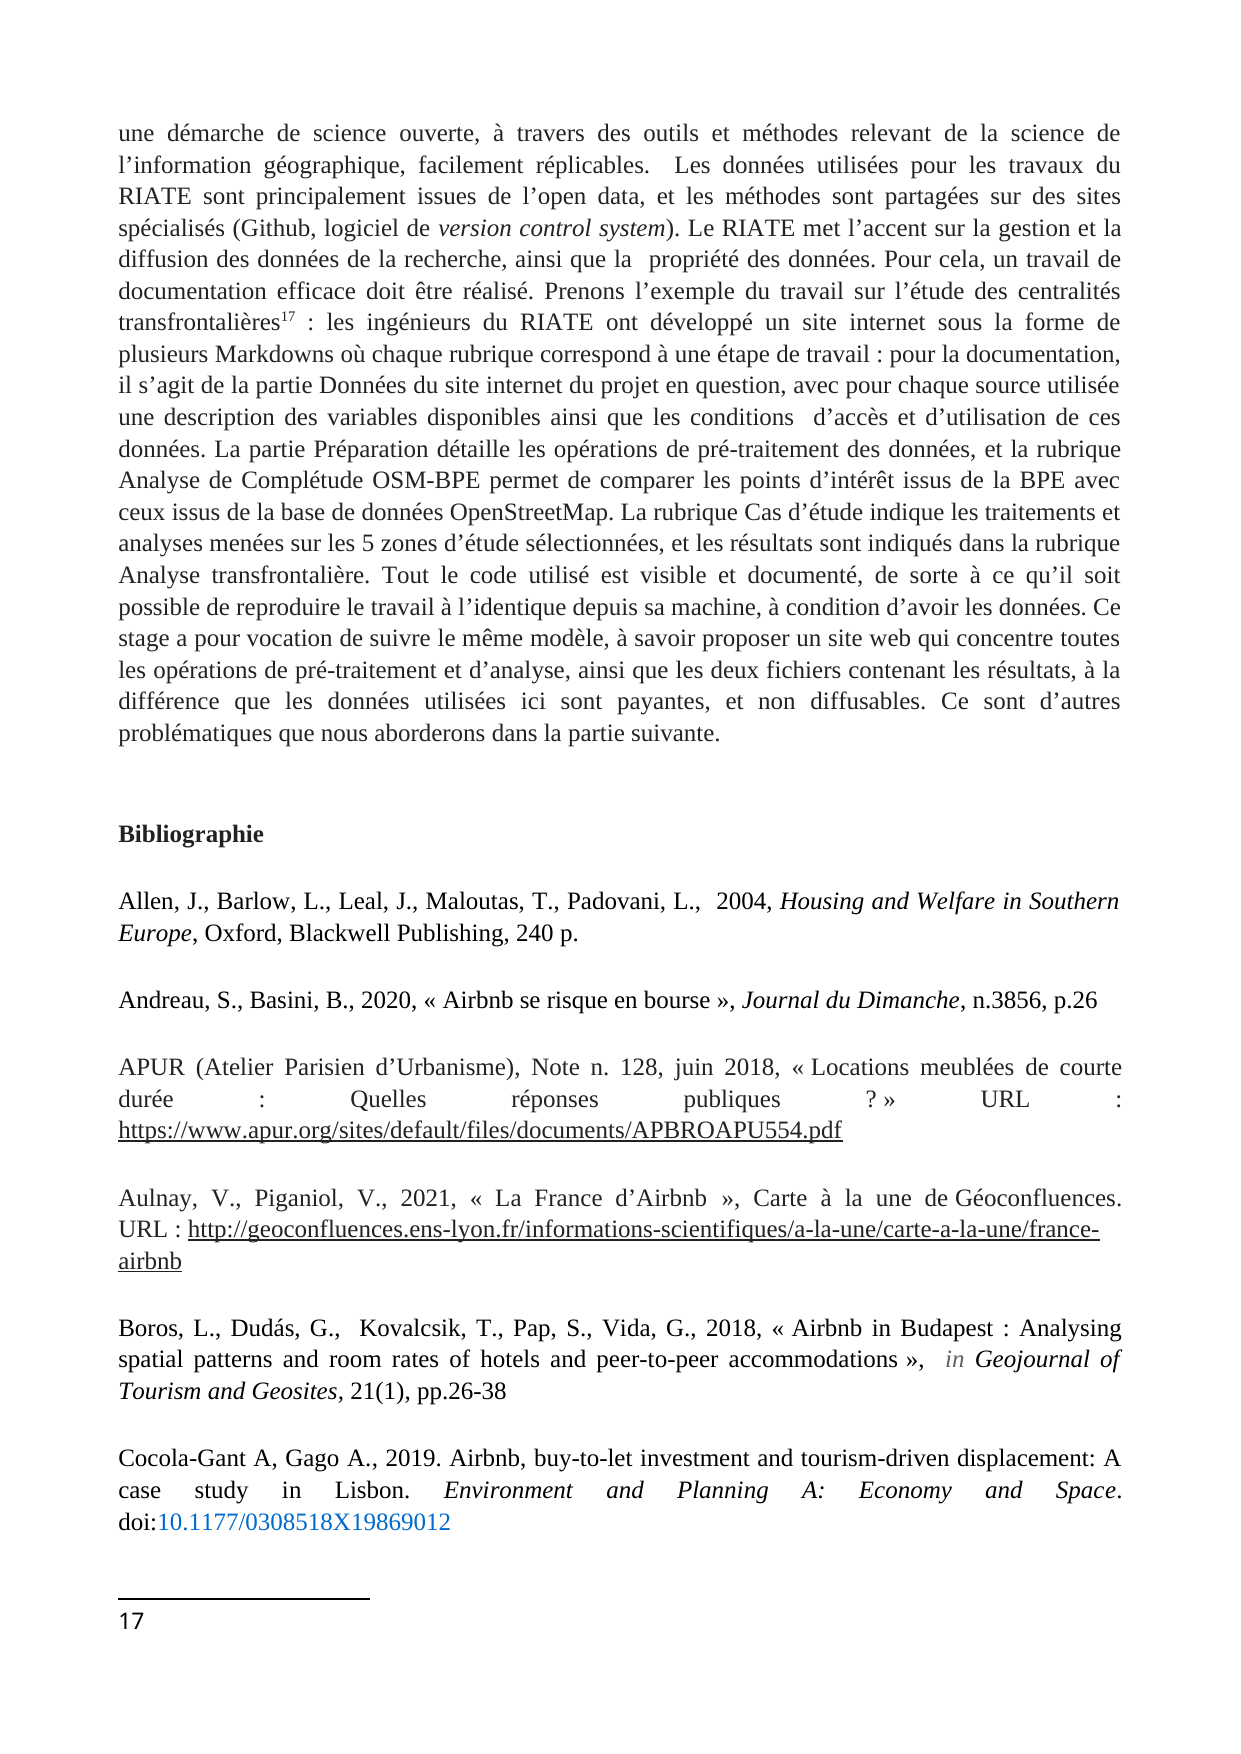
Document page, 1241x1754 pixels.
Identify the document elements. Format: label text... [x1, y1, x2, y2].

text Andreau, S., Basini, B., 2020, « Airbnb se risque en bourse », Journal du Dimanche, n.3856, p.26 [118, 985, 1122, 1014]
text Boros, L., Dudás, G., Kovalcsik, T., Pap, S., Vida, G., 2018, « Airbnb in Budapest : Analysing spatial patterns and room rates of hotels and peer-to-peer accommodations », in Geojournal of Tourism and Geosites, 21(1), pp.26-38 [118, 1313, 1122, 1405]
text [118, 118, 1122, 747]
text Bibliographie [118, 819, 1122, 847]
text Cocola-Gant A, Gago A., 2019. Airbnb, buy-to-let investment and tourism-driven displacement: A case study in Lisbon. Environment and Planning A: Economy and Space. doi:10.1177/0308518X19869012 [118, 1443, 1122, 1535]
text Aulnay, V., Piganiol, V., 2021, « La France d’Airbnb », Carte à la une de Géoconfluences. URL : http://geoconfluences.ens-lyon.fr/informations-scientifiques/a-la-une/carte-a-la-une/france-airbnb [118, 1183, 1122, 1274]
text Allen, J., Barlow, L., Leal, J., Maloutas, T., Padovani, L., 2004, Housing and Welfare in Southern Europe, Oxford, Blackwell Publishing, 240 p. [118, 886, 1122, 946]
text APUR (Atelier Parisien d’Urbanisme), Note n. 128, juin 2018, « Locations meublées de courte durée : Quelles réponses publiques ? » URL : https://www.apur.org/sites/default/files/documents/APBROAPU554.pdf [118, 1052, 1122, 1144]
